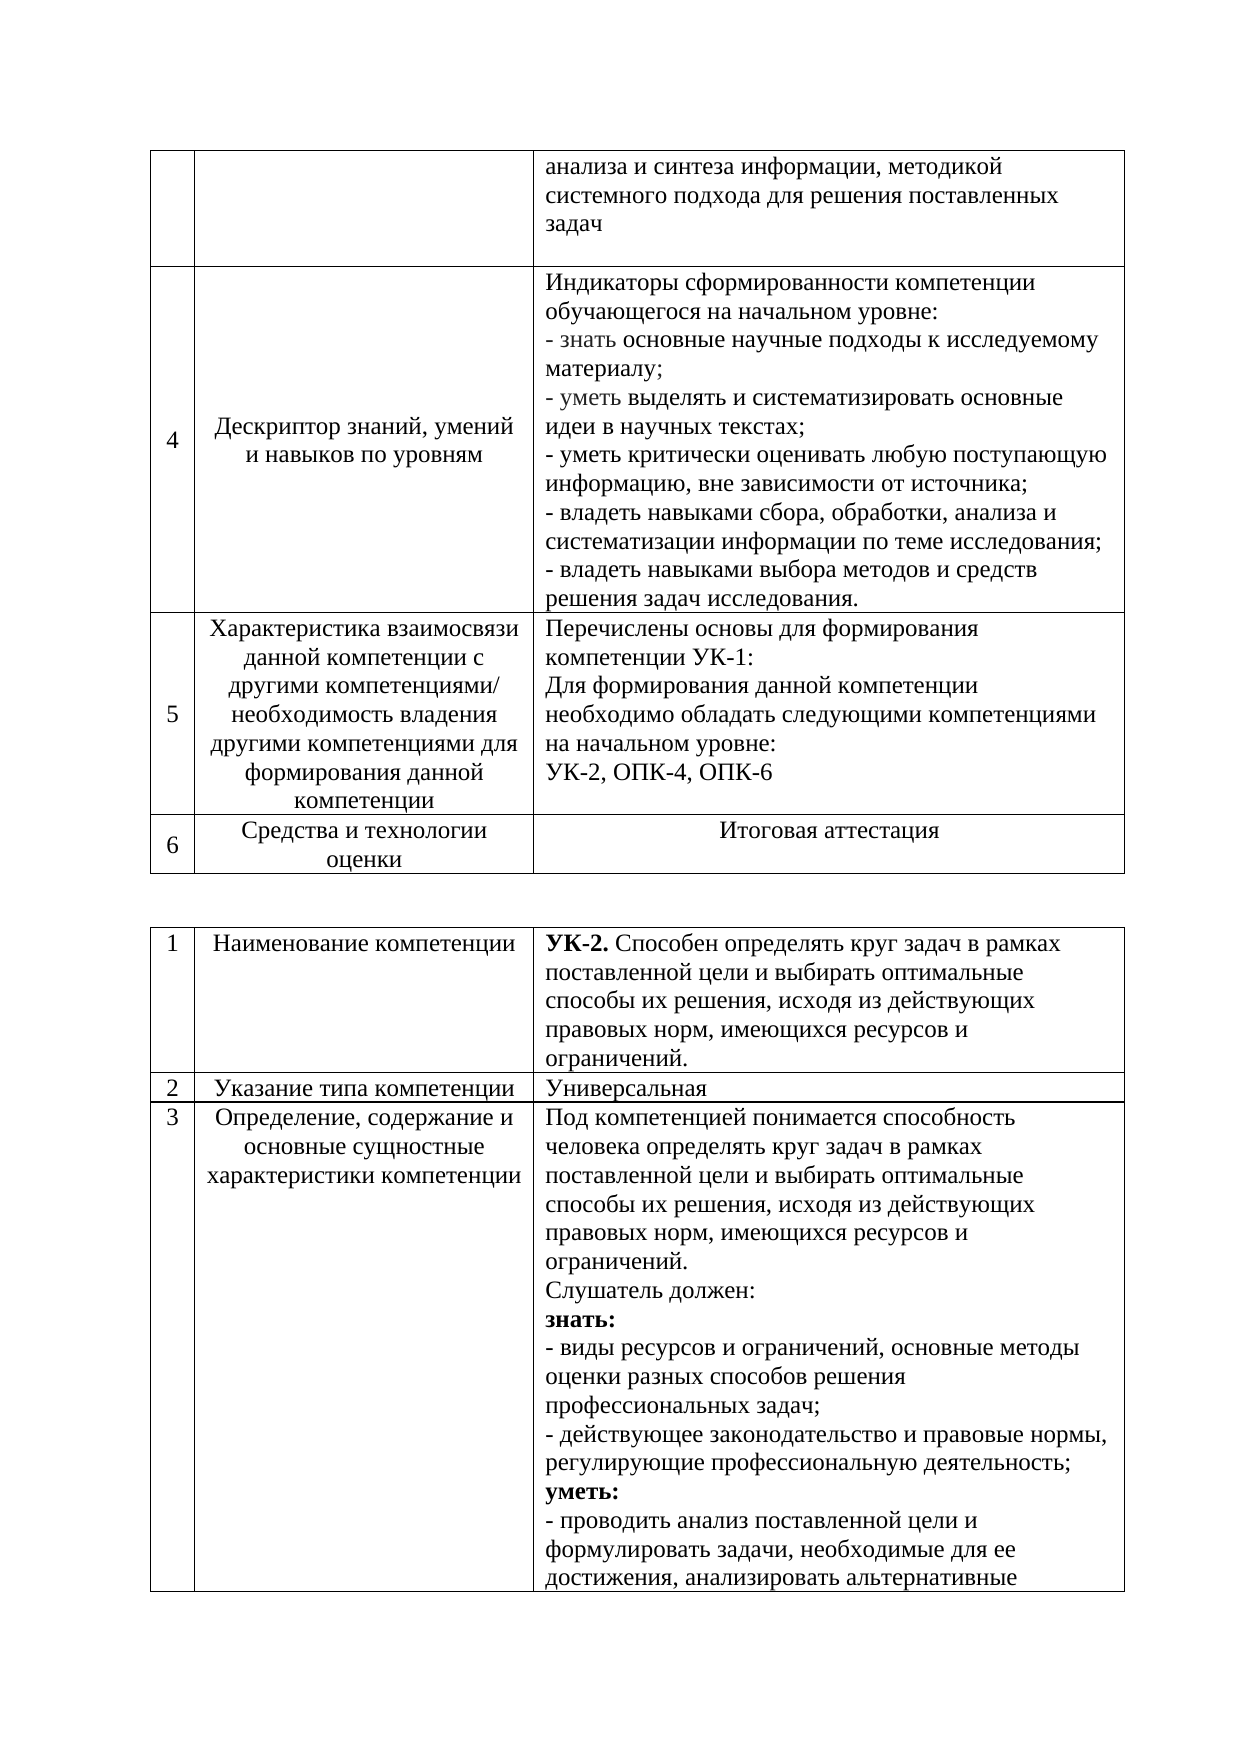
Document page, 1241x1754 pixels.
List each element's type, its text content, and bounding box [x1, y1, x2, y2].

table_header Наименование компетенции [195, 928, 533, 1072]
table_header УК-2. Способен определять круг задач в рамках поставленной цели и выбирать оптимальные способы их решения, исходя из действующих правовых норм, имеющихся ресурсов и ограничений. [534, 928, 1124, 1072]
table_cell Универсальная [534, 1073, 1124, 1101]
table_cell Индикаторы сформированности компетенции обучающегося на начальном уровне: - знать основные научные подходы к исследуемому материалу; - уметь выделять и систематизировать основные идеи в научных текстах; - уметь критически оценивать любую поступающую информацию, вне зависимости от источника; - владеть навыками сбора, обработки, анализа и систематизации информации по теме исследования; - владеть навыками выбора методов и средств решения задач исследования. [534, 267, 1124, 612]
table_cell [195, 1103, 533, 1591]
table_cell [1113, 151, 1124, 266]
table_cell 6 [151, 815, 194, 873]
table_cell 3 [151, 151, 194, 266]
table_cell Средства и технологии оценки [195, 815, 533, 873]
table_cell Характеристика взаимосвязи данной компетенции с другими компетенциями/ необходимость владения другими компетенциями для формирования данной компетенции [195, 613, 533, 814]
table_header 1 [151, 928, 194, 1072]
table_cell Перечислены основы для формирования компетенции УК-1: Для формирования данной компетенции необходимо обладать следующими компетенциями на начальном уровне: УК-2, ОПК-4, ОПК-6 [534, 613, 1124, 814]
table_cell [195, 151, 533, 266]
table_cell Дескриптор знаний, умений и навыков по уровням [195, 267, 533, 612]
table_cell 5 [151, 613, 194, 814]
table_cell Итоговая аттестация [534, 815, 1124, 873]
table_cell 3 [151, 1103, 194, 1591]
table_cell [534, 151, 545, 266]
table_cell 2 [151, 1073, 194, 1101]
table_cell Указание типа компетенции [195, 1073, 533, 1101]
table_cell 4 [151, 267, 194, 612]
